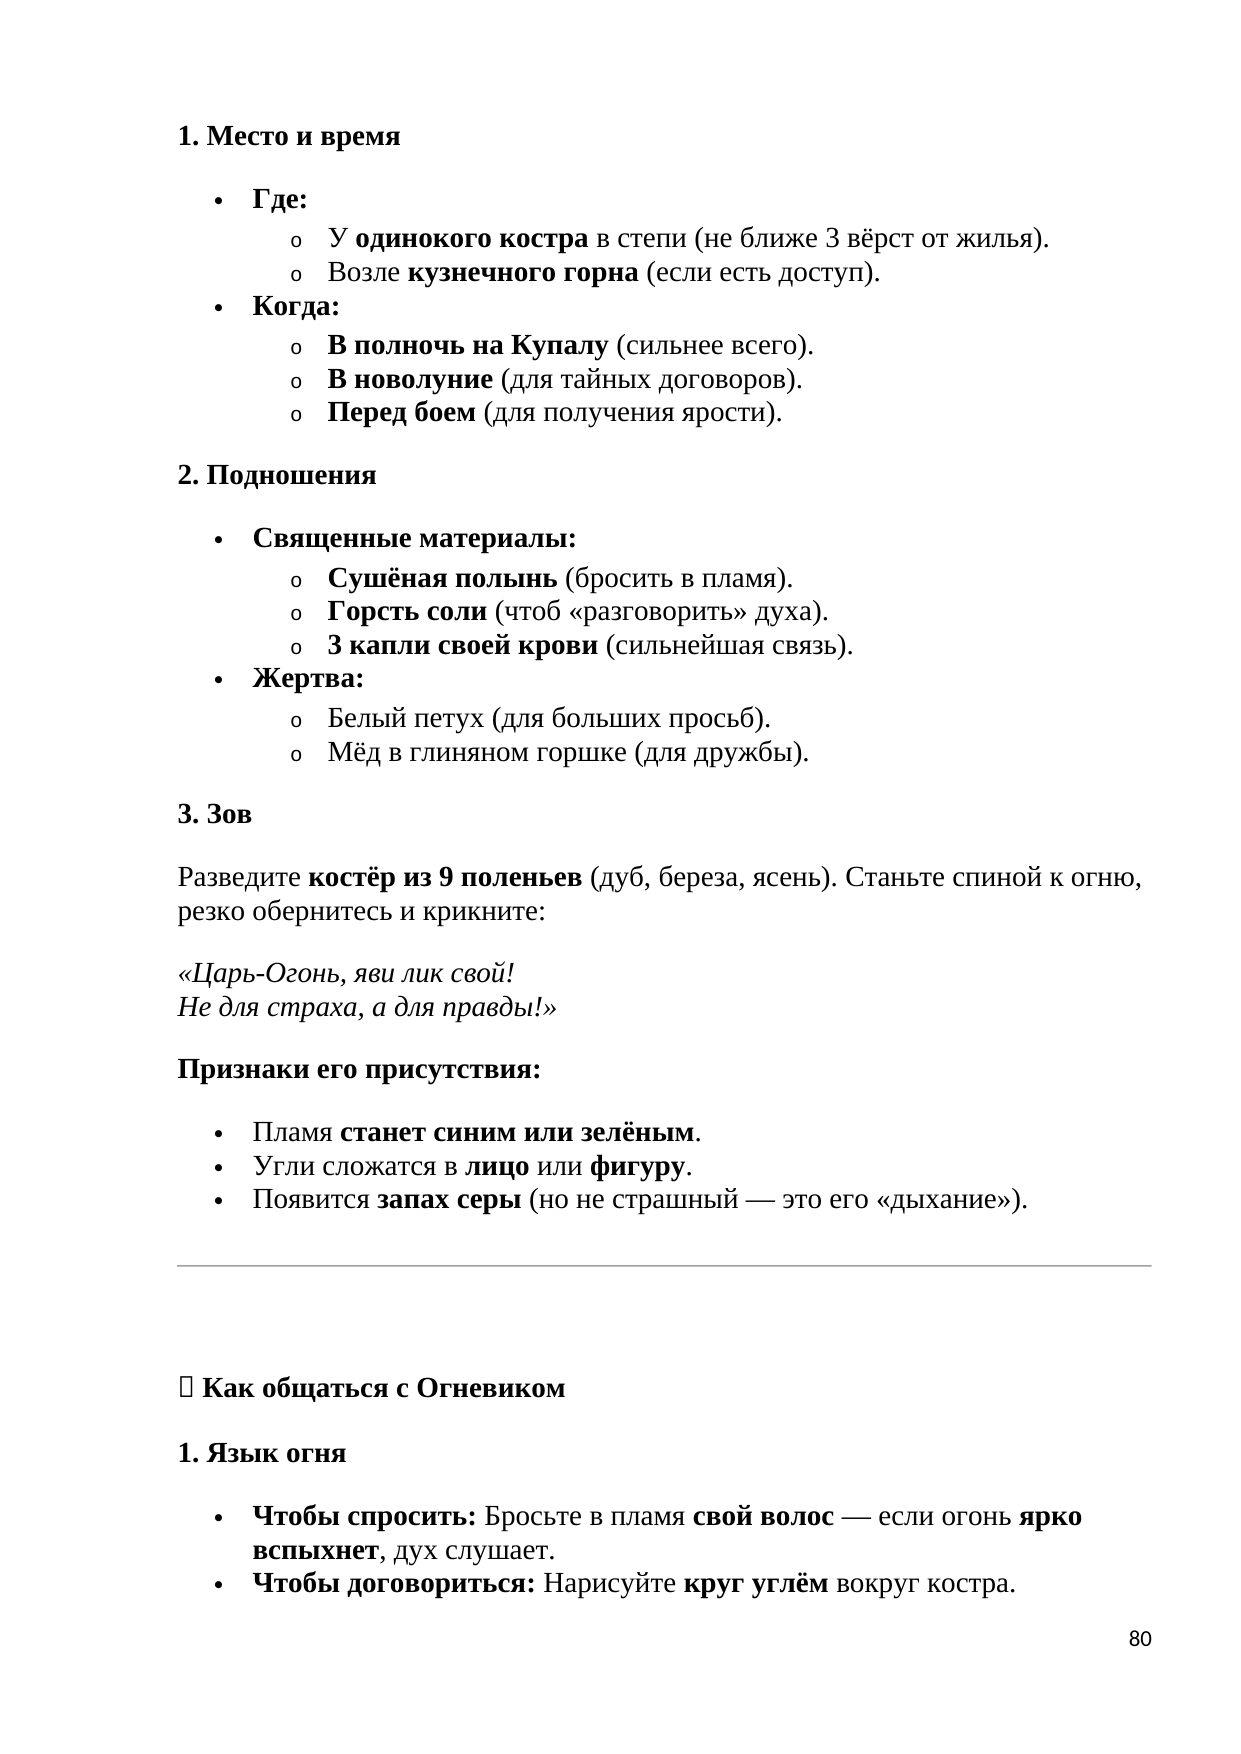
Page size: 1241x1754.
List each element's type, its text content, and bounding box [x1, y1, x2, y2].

list Где: [215, 181, 1152, 214]
list Священные материалы: [215, 520, 1152, 553]
text Разведите костёр из 9 поленьев (дуб, береза, ясень). Станьте спиной к огню, резко обернитесь и крикните: [177, 859, 1152, 926]
list Пламя станет синим или зелёным. [215, 1114, 1152, 1148]
list Жертва: [215, 660, 1152, 694]
list Когда: [215, 288, 1152, 321]
text 3. Зов [177, 796, 1152, 830]
text «Царь-Огонь, яви лик свой! Не для страха, а для правды!» [177, 955, 1152, 1022]
list Мёд в глиняном горшке (для дружбы). [290, 734, 1152, 767]
list Горсть соли (чтоб «разговорить» духа). [290, 593, 1152, 627]
text 1. Место и время [177, 118, 1152, 152]
list 3 капли своей крови (сильнейшая связь). [290, 627, 1152, 660]
list Чтобы договориться: Нарисуйте круг углём вокруг костра. [215, 1565, 1152, 1599]
list Появится запах серы (но не страшный — это его «дыхание»). [215, 1181, 1152, 1215]
text 2. Подношения [177, 457, 1152, 491]
list Угли сложатся в лицо или фигуру. [215, 1148, 1152, 1181]
list В полночь на Купалу (сильнее всего). [290, 327, 1152, 361]
list Белый петух (для больших просьб). [290, 700, 1152, 734]
list Перед боем (для получения ярости). [290, 394, 1152, 428]
text 🔹 Как общаться с Огневиком [177, 1367, 1152, 1406]
list В новолуние (для тайных договоров). [290, 361, 1152, 394]
list Сушёная полынь (бросить в пламя). [290, 560, 1152, 593]
text 1. Язык огня [177, 1436, 1152, 1469]
text Признаки его присутствия: [177, 1052, 1152, 1085]
list Чтобы спросить: Бросьте в пламя свой волос — если огонь ярко вспыхнет, дух слушает. [215, 1498, 1152, 1565]
list Возле кузнечного горна (если есть доступ). [290, 254, 1152, 288]
list У одинокого костра в степи (не ближе 3 вёрст от жилья). [290, 221, 1152, 254]
